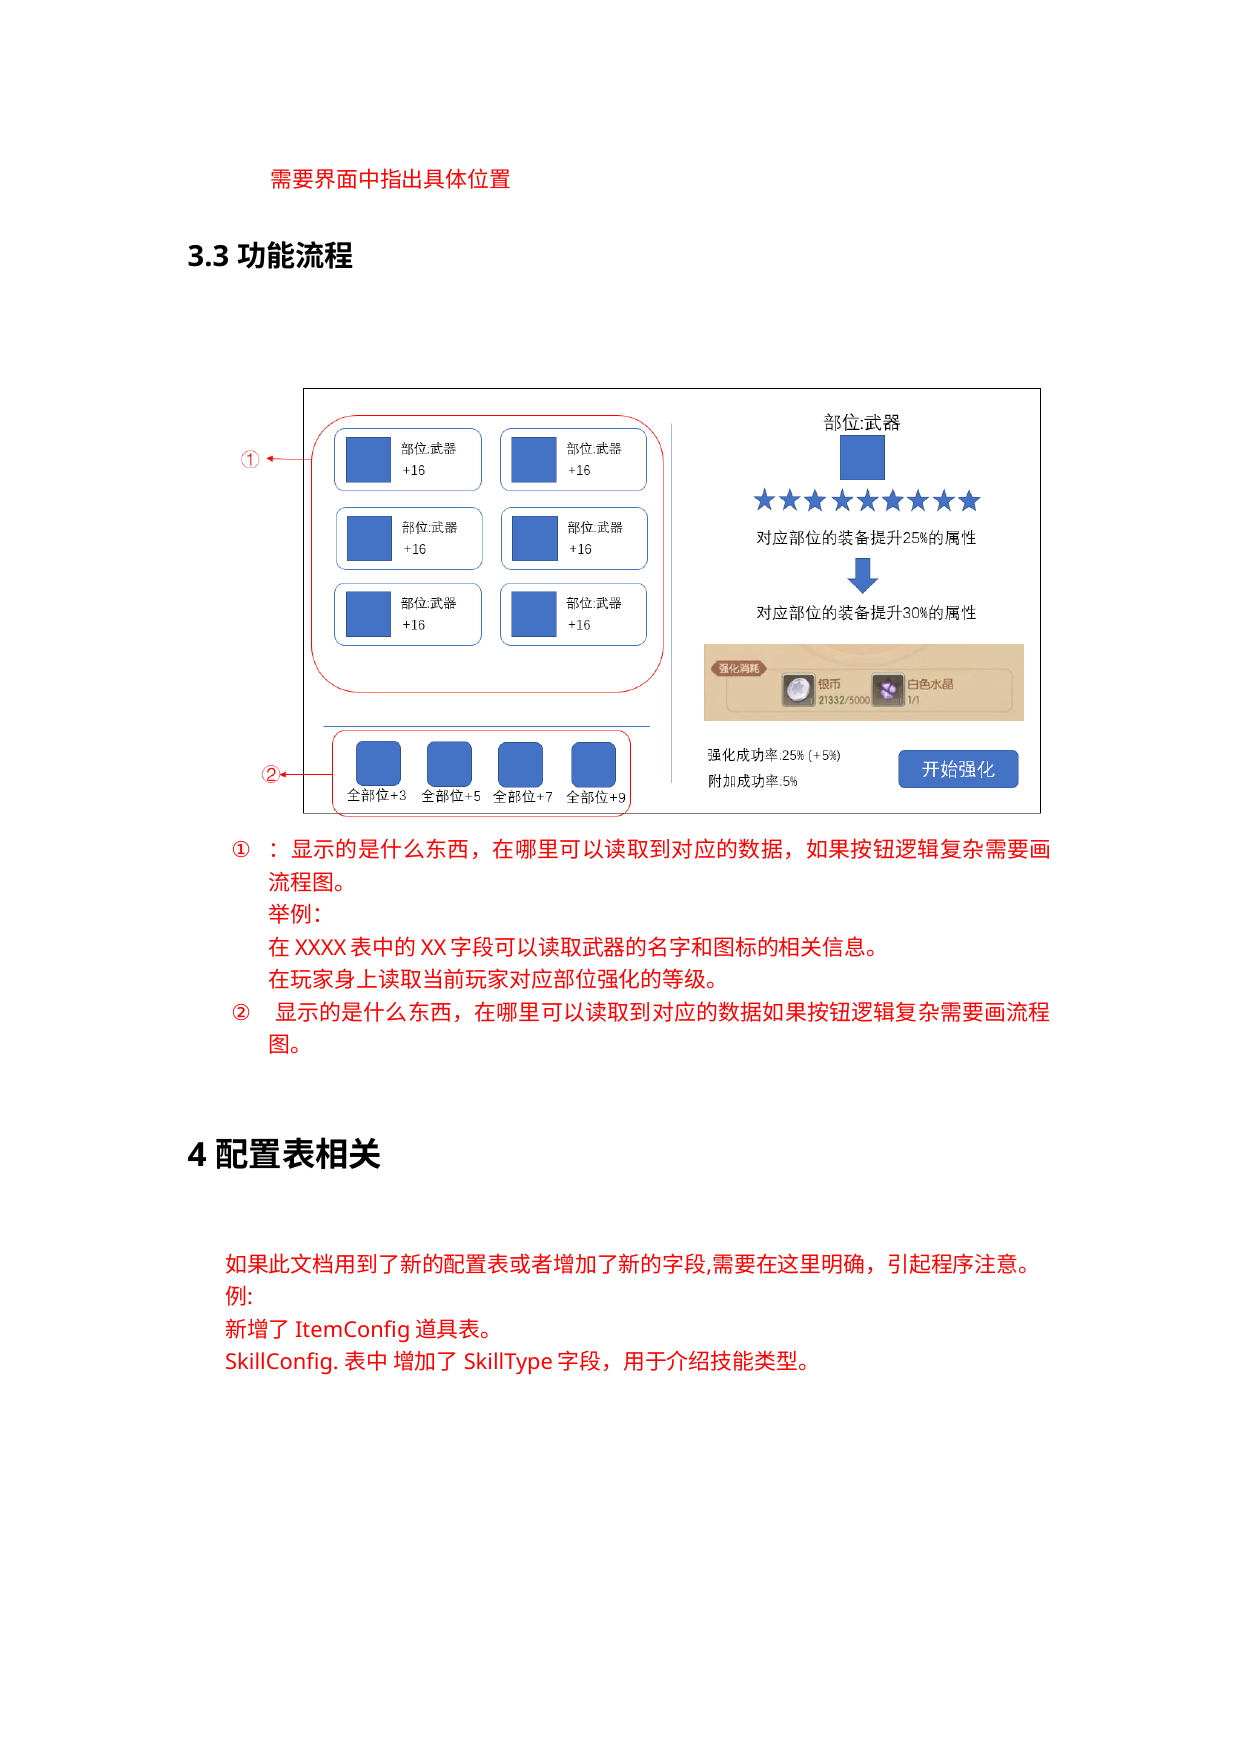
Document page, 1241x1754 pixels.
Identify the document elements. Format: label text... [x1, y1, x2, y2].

list 举例： [269, 897, 1053, 929]
list 在玩家身上读取当前玩家对应部位强化的等级。 [269, 962, 1053, 994]
subtitle 4 配置表相关 [187, 1119, 1053, 1184]
list ：显示的是什么东西，在哪里可以读取到对应的数据，如果按钮逻辑复杂需要画流程图。 [231, 832, 1053, 897]
picture [187, 344, 1053, 828]
list 例: [225, 1279, 1053, 1312]
list 如果此文档用到了新的配置表或者增加了新的字段,需要在这里明确，引起程序注意。 [225, 1247, 1053, 1279]
list SkillConfig. 表中 增加了 SkillType字段，用于介绍技能类型。 [225, 1344, 1053, 1377]
list 在XXXX表中的XX字段可以读取武器的名字和图标的相关信息。 [269, 929, 1053, 962]
list 新增了ItemConfig道具表。 [225, 1312, 1053, 1344]
list 需要界面中指出具体位置 [270, 162, 1053, 194]
subtitle 3.3 功能流程 [187, 222, 1053, 287]
list 显示的是什么东西，在哪里可以读取到对应的数据如果按钮逻辑复杂需要画流程图。 [231, 994, 1053, 1059]
